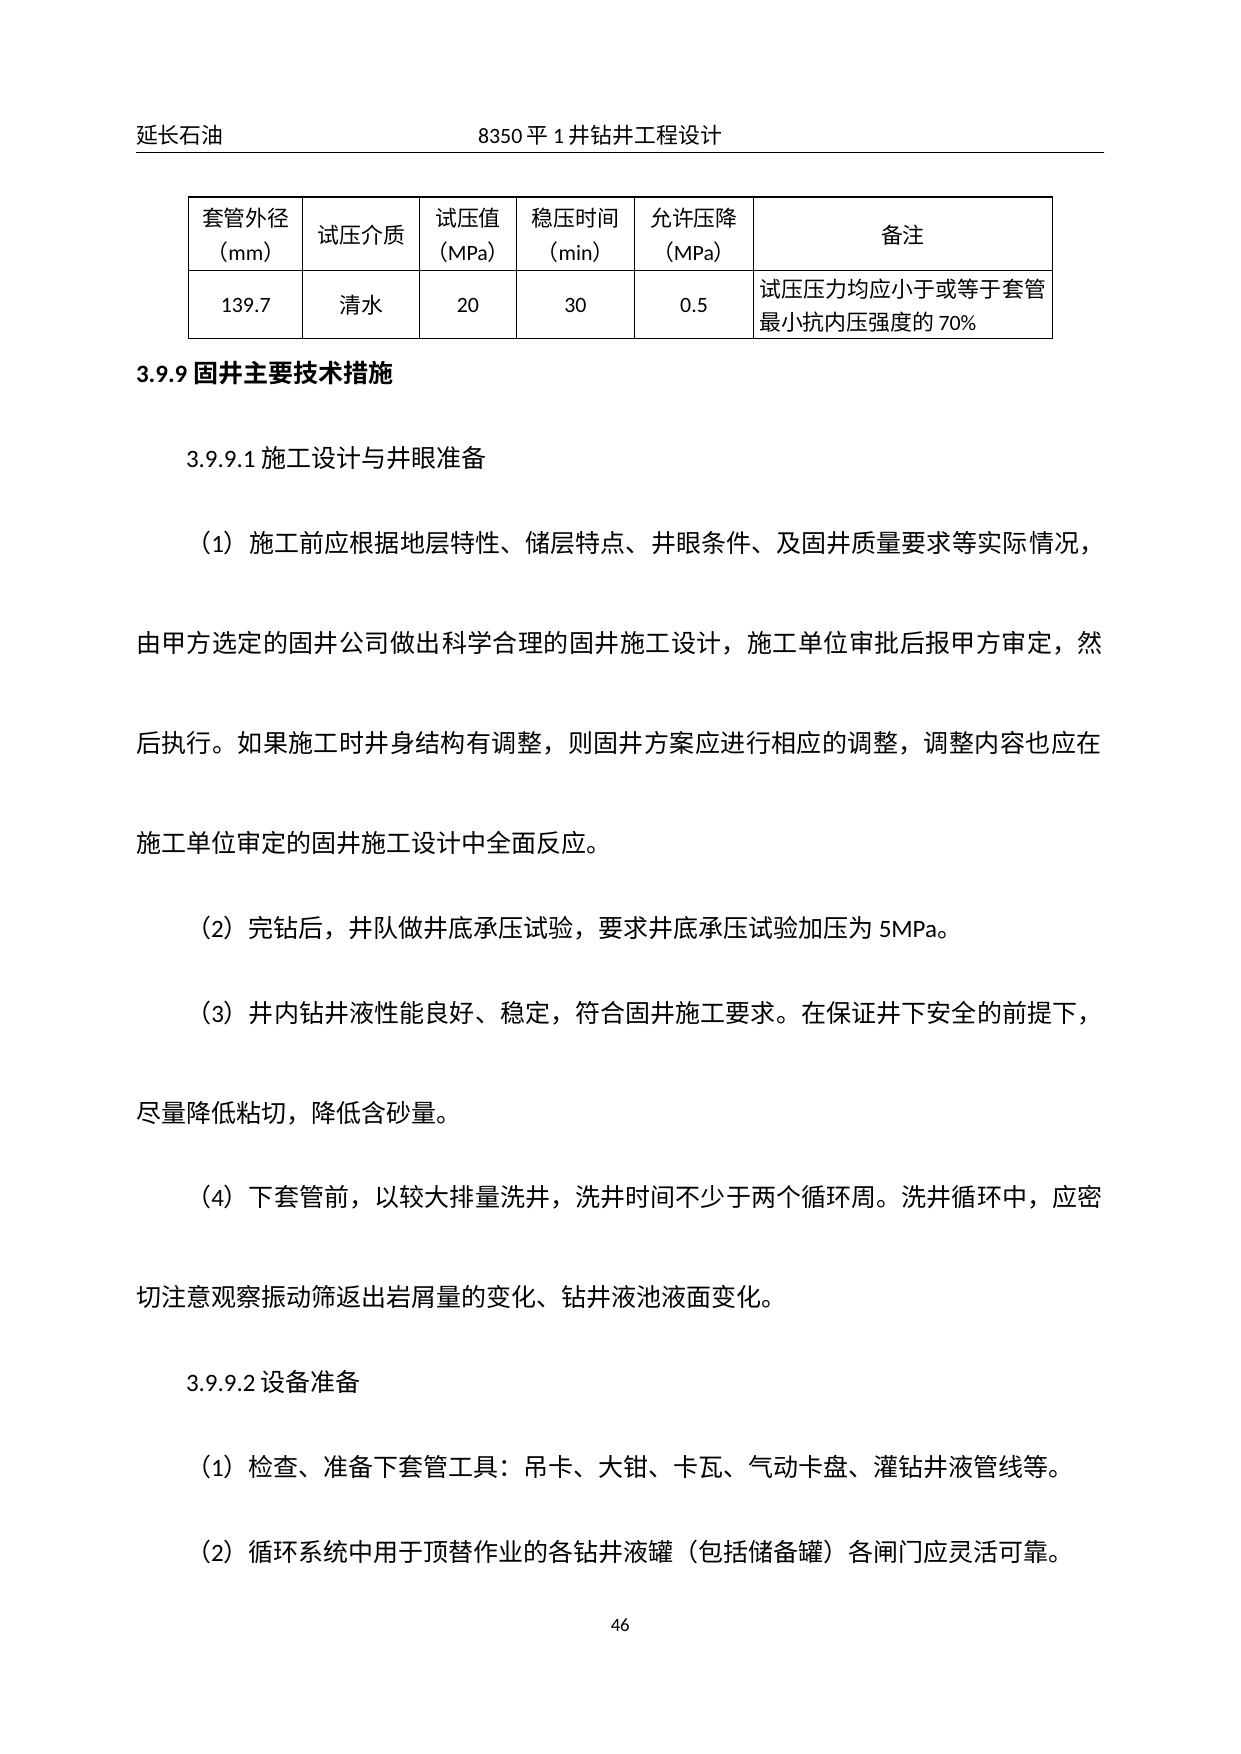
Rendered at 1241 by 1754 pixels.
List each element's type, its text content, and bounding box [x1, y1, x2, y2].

table_header 备注 [754, 198, 1052, 270]
table_cell 清水 [303, 271, 419, 338]
table_header 稳压时间 （min） [517, 198, 634, 270]
text （2）循环系统中用于顶替作业的各钻井液罐（包括储备罐）各闸门应灵活可靠。 [136, 1517, 1104, 1584]
table_cell 30 [517, 271, 634, 338]
table_header 允许压降 （MPa） [635, 198, 753, 270]
text （2）完钻后，井队做井底承压试验，要求井底承压试验加压为5MPa。 [136, 893, 1104, 960]
text 3.9.9 固井主要技术措施 [136, 339, 1104, 405]
table_cell 0.5 [635, 271, 753, 338]
text 3.9.9.1 施工设计与井眼准备 [136, 423, 1104, 490]
table_header 套管外径 （mm） [189, 198, 302, 270]
table_cell 20 [420, 271, 516, 338]
table_header 试压介质 [303, 198, 419, 270]
table_header 试压值 （MPa） [420, 198, 516, 270]
table_cell 试压压力均应小于或等于套管最小抗内压强度的70% [754, 271, 1052, 338]
text （1）检查、准备下套管工具：吊卡、大钳、卡瓦、气动卡盘、灌钻井液管线等。 [136, 1432, 1104, 1499]
table_cell 139.7 [189, 271, 302, 338]
text （3）井内钻井液性能良好、稳定，符合固井施工要求。在保证井下安全的前提下，尽量降低粘切，降低含砂量。 [136, 978, 1104, 1144]
text 3.9.9.2设备准备 [136, 1347, 1104, 1414]
text （4）下套管前，以较大排量洗井，洗井时间不少于两个循环周。洗井循环中，应密切注意观察振动筛返出岩屑量的变化、钻井液池液面变化。 [136, 1163, 1104, 1329]
text （1）施工前应根据地层特性、储层特点、井眼条件、及固井质量要求等实际情况，由甲方选定的固井公司做出科学合理的固井施工设计，施工单位审批后报甲方审定，然后执行。如果施工时井身结构有调整，则固井方案应进行相应的调整，调整内容也应在施工单位审定的固井施工设计中全面反应。 [136, 508, 1104, 875]
